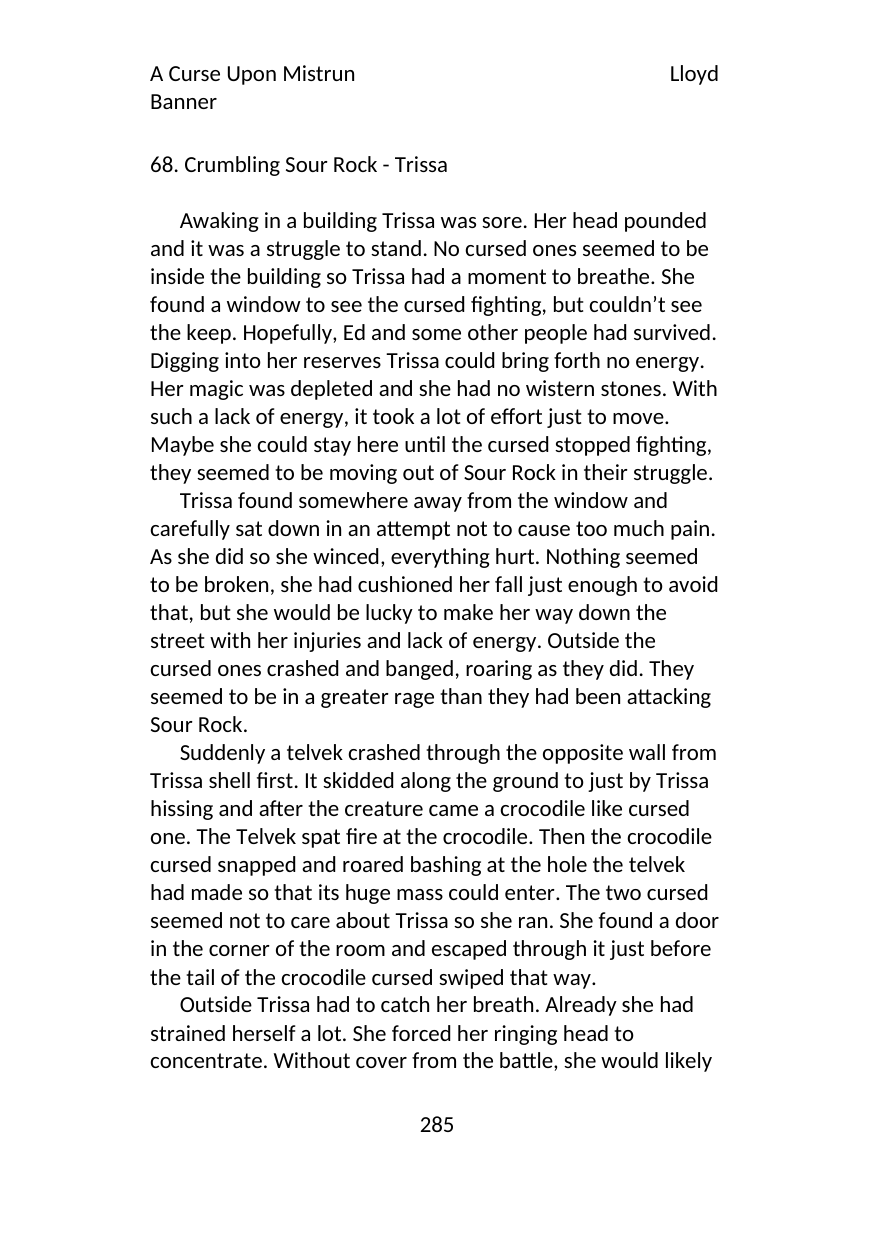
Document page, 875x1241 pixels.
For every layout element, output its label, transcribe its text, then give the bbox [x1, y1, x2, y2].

subtitle 68. Crumbling Sour Rock - Trissa [150, 150, 724, 178]
text Trissa found somewhere away from the window and carefully sat down in an attempt not to cause too much pain. As she did so she winced, everything hurt. Nothing seemed to be broken, she had cushioned her fall just enough to avoid that, but she would be lucky to make her way down the street with her injuries and lack of energy. Outside the cursed ones crashed and banged, roaring as they did. They seemed to be in a greater rage than they had been attacking Sour Rock. [150, 486, 724, 738]
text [150, 991, 724, 1075]
text Suddenly a telvek crashed through the opposite wall from Trissa shell first. It skidded along the ground to just by Trissa hissing and after the creature came a crocodile like cursed one. The Telvek spat fire at the crocodile. Then the crocodile cursed snapped and roared bashing at the hole the telvek had made so that its huge mass could enter. The two cursed seemed not to care about Trissa so she ran. She found a door in the corner of the room and escaped through it just before the tail of the crocodile cursed swiped that way. [150, 738, 724, 991]
text Awaking in a building Trissa was sore. Her head pounded and it was a struggle to stand. No cursed ones seemed to be inside the building so Trissa had a moment to breathe. She found a window to see the cursed fighting, but couldn’t see the keep. Hopefully, Ed and some other people had survived. Digging into her reserves Trissa could bring forth no energy. Her magic was depleted and she had no wistern stones. With such a lack of energy, it took a lot of effort just to move. Maybe she could stay here until the cursed stopped fighting, they seemed to be moving out of Sour Rock in their struggle. [150, 206, 724, 486]
